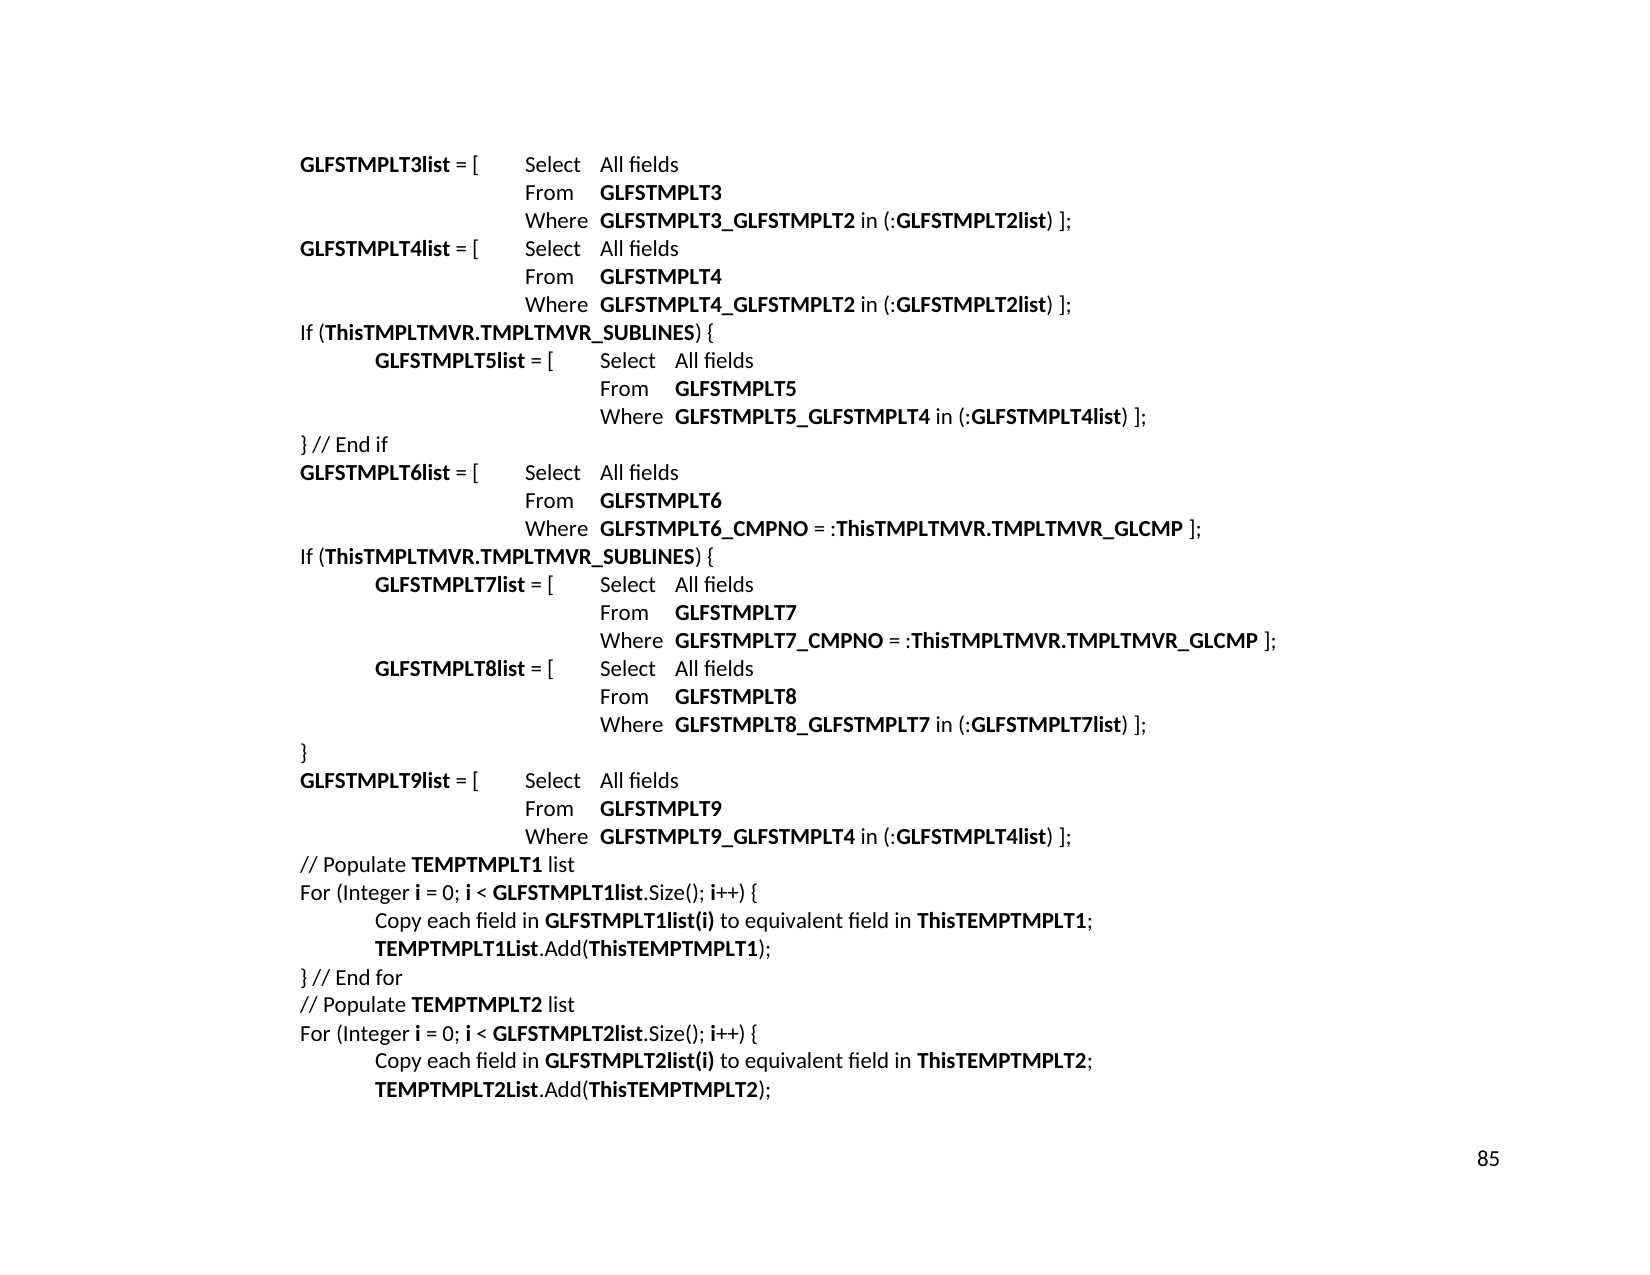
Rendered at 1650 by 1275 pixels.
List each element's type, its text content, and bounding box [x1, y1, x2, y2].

text If (ThisTMPLTMVR.TMPLTMVR_SUBLINES) { [300, 542, 1500, 570]
text For (Integer i = 0; i < GLFSTMPLT2list.Size(); i++) { [300, 1019, 1500, 1047]
text // Populate TEMPTMPLT1 list [300, 851, 1500, 878]
text GLFSTMPLT7list = [ Select All fields [375, 570, 1500, 598]
text From GLFSTMPLT9 [525, 794, 1500, 822]
text If (ThisTMPLTMVR.TMPLTMVR_SUBLINES) { [300, 318, 1500, 346]
text GLFSTMPLT5list = [ Select All fields [375, 346, 1500, 374]
text TEMPTMPLT2List.Add(ThisTEMPTMPLT2); [375, 1075, 1500, 1103]
text GLFSTMPLT3list = [ Select All fields [300, 150, 1500, 178]
text From GLFSTMPLT4 [525, 262, 1500, 290]
text TEMPTMPLT1List.Add(ThisTEMPTMPLT1); [375, 934, 1500, 963]
text Where GLFSTMPLT6_CMPNO = :ThisTMPLTMVR.TMPLTMVR_GLCMP ]; [525, 514, 1500, 542]
text Where GLFSTMPLT3_GLFSTMPLT2 in (:GLFSTMPLT2list) ]; [525, 206, 1500, 234]
text From GLFSTMPLT7 [600, 598, 1500, 626]
text Where GLFSTMPLT8_GLFSTMPLT7 in (:GLFSTMPLT7list) ]; [600, 710, 1500, 738]
text Where GLFSTMPLT9_GLFSTMPLT4 in (:GLFSTMPLT4list) ]; [525, 822, 1500, 851]
text } [300, 738, 1500, 766]
text From GLFSTMPLT6 [525, 486, 1500, 514]
text Where GLFSTMPLT7_CMPNO = :ThisTMPLTMVR.TMPLTMVR_GLCMP ]; [600, 626, 1500, 654]
text } // End for [300, 963, 1500, 991]
text From GLFSTMPLT8 [600, 682, 1500, 710]
text Copy each field in GLFSTMPLT2list(i) to equivalent field in ThisTEMPTMPLT2; [375, 1047, 1500, 1075]
text For (Integer i = 0; i < GLFSTMPLT1list.Size(); i++) { [300, 878, 1500, 907]
text } // End if [300, 430, 1500, 458]
text GLFSTMPLT6list = [ Select All fields [300, 458, 1500, 486]
text Where GLFSTMPLT5_GLFSTMPLT4 in (:GLFSTMPLT4list) ]; [600, 402, 1500, 430]
text GLFSTMPLT9list = [ Select All fields [300, 766, 1500, 794]
text Copy each field in GLFSTMPLT1list(i) to equivalent field in ThisTEMPTMPLT1; [375, 907, 1500, 934]
text // Populate TEMPTMPLT2 list [300, 991, 1500, 1019]
text GLFSTMPLT4list = [ Select All fields [300, 234, 1500, 262]
text GLFSTMPLT8list = [ Select All fields [375, 654, 1500, 682]
text Where GLFSTMPLT4_GLFSTMPLT2 in (:GLFSTMPLT2list) ]; [525, 290, 1500, 318]
text From GLFSTMPLT3 [525, 178, 1500, 206]
text From GLFSTMPLT5 [600, 374, 1500, 402]
